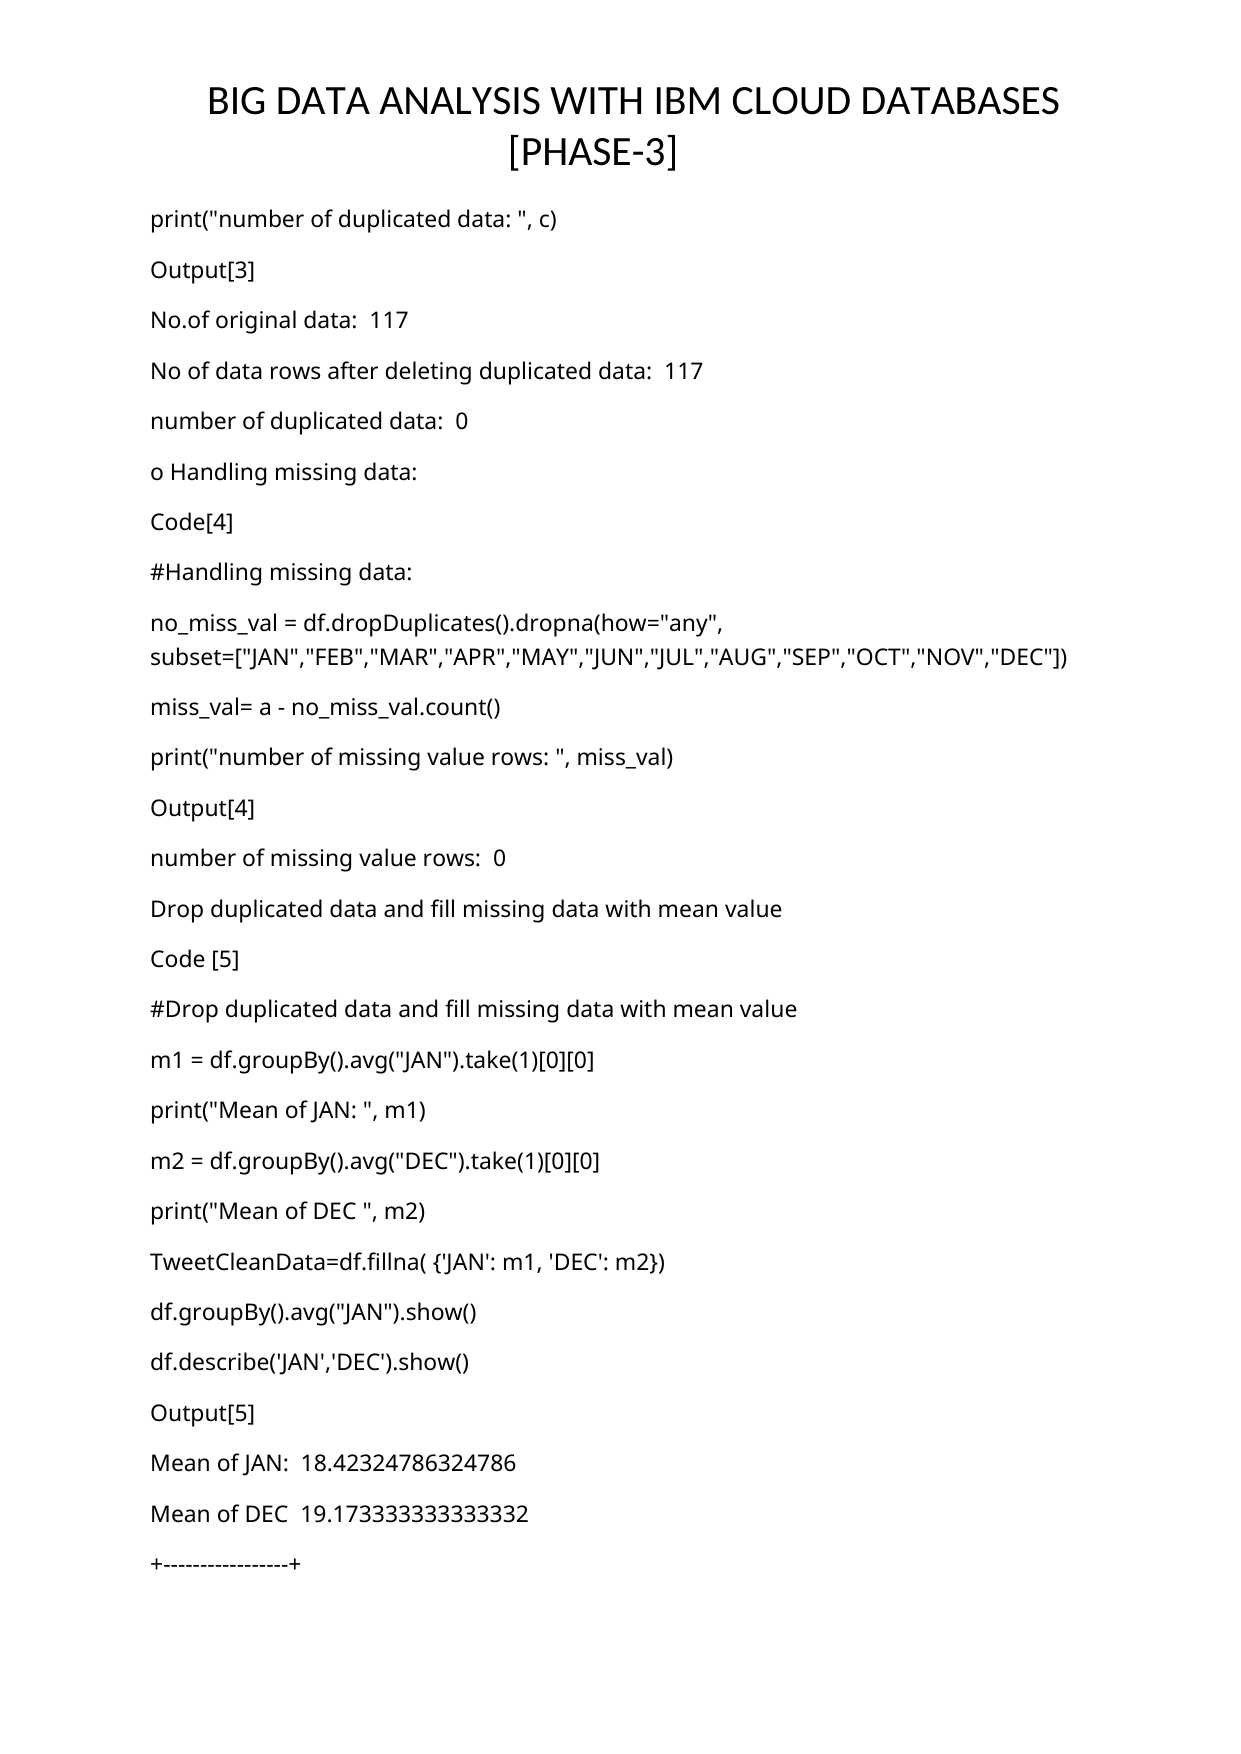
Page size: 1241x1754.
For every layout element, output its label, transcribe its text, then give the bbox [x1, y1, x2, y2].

text m1 = df.groupBy().avg("JAN").take(1)[0][0] [150, 1044, 1090, 1075]
text #Drop duplicated data and fill missing data with mean value [150, 993, 1090, 1025]
text df.groupBy().avg("JAN").show() [150, 1296, 1090, 1327]
text m2 = df.groupBy().avg("DEC").take(1)[0][0] [150, 1145, 1090, 1176]
text number of duplicated data: 0 [150, 405, 1090, 436]
text Output[5] [150, 1397, 1090, 1428]
text print("number of missing value rows: ", miss_val) [150, 741, 1090, 773]
text no_miss_val = df.dropDuplicates().dropna(how="any", subset=["JAN","FEB","MAR","APR","MAY","JUN","JUL","AUG","SEP","OCT","NOV","DEC"]) [150, 607, 1090, 672]
text Code [5] [150, 943, 1090, 974]
text print("Mean of JAN: ", m1) [150, 1094, 1090, 1126]
text Mean of DEC 19.173333333333332 [150, 1498, 1090, 1529]
text miss_val= a - no_miss_val.count() [150, 691, 1090, 722]
text Mean of JAN: 18.42324786324786 [150, 1447, 1090, 1478]
text Output[3] [150, 254, 1090, 285]
text Code[4] [150, 506, 1090, 537]
text #Handling missing data: [150, 556, 1090, 588]
text print("number of duplicated data: ", c) [150, 203, 1090, 235]
text No.of original data: 117 [150, 304, 1090, 336]
text TweetCleanData=df.fillna( {'JAN': m1, 'DEC': m2}) [150, 1246, 1090, 1277]
text Output[4] [150, 792, 1090, 823]
text o Handling missing data: [150, 456, 1090, 487]
text print("Mean of DEC ", m2) [150, 1195, 1090, 1226]
text +-----------------+ [150, 1548, 1090, 1579]
text Drop duplicated data and fill missing data with mean value [150, 893, 1090, 924]
text number of missing value rows: 0 [150, 842, 1090, 873]
text No of data rows after deleting duplicated data: 117 [150, 355, 1090, 386]
text df.describe('JAN','DEC').show() [150, 1346, 1090, 1378]
